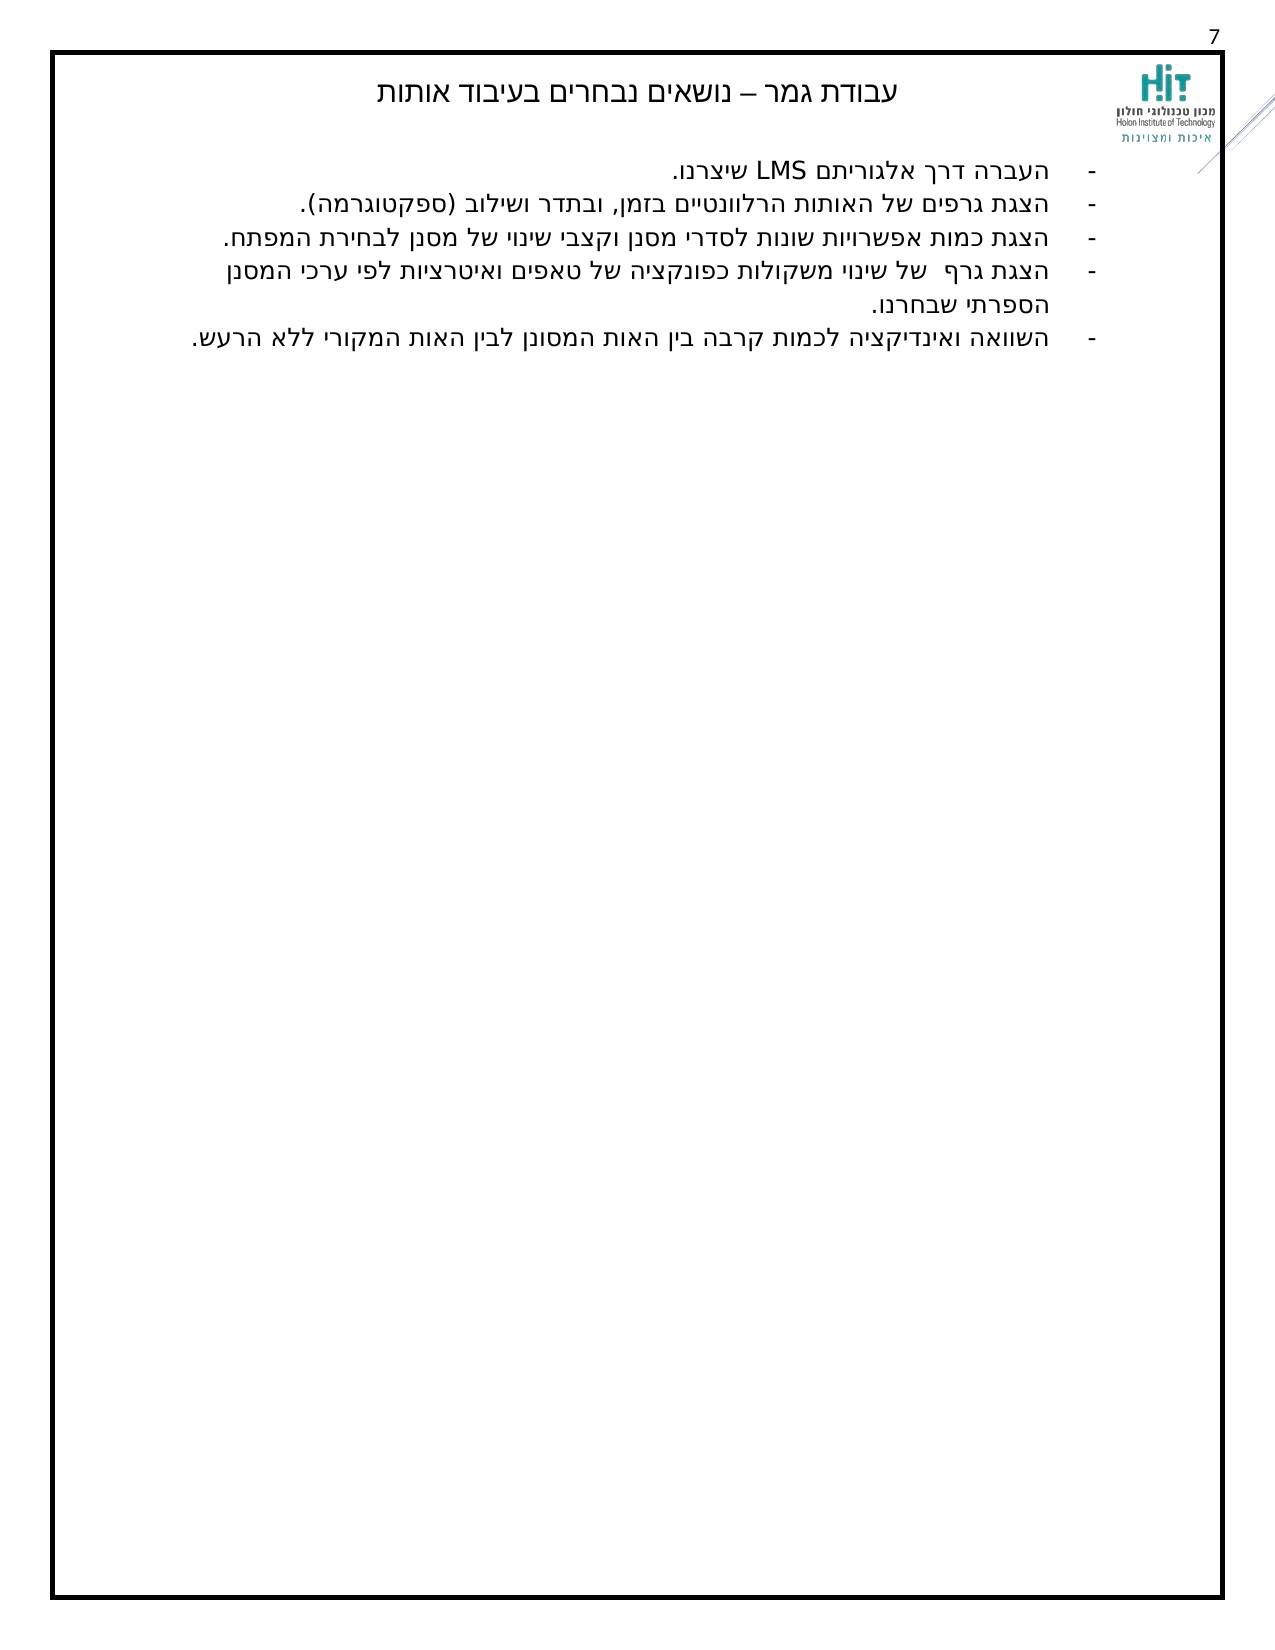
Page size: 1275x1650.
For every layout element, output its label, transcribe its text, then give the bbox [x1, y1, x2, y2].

list הצגת גרף של שינוי משקולות כפונקציה של טאפים ואיטרציות לפי ערכי המסנן הספרתי שבחרנו. [150, 256, 1087, 319]
list הצגת גרפים של האותות הרלוונטיים בזמן, ובתדר ושילוב (ספקטוגרמה). [150, 189, 1087, 218]
picture [1111, 55, 1220, 148]
list הצגת כמות אפשרויות שונות לסדרי מסנן וקצבי שינוי של מסנן לבחירת המפתח. [150, 223, 1087, 252]
list העברה דרך אלגוריתם LMS שיצרנו. [150, 156, 1087, 185]
list השוואה ואינדיקציה לכמות קרבה בין האות המסונן לבין האות המקורי ללא הרעש. [150, 323, 1087, 353]
